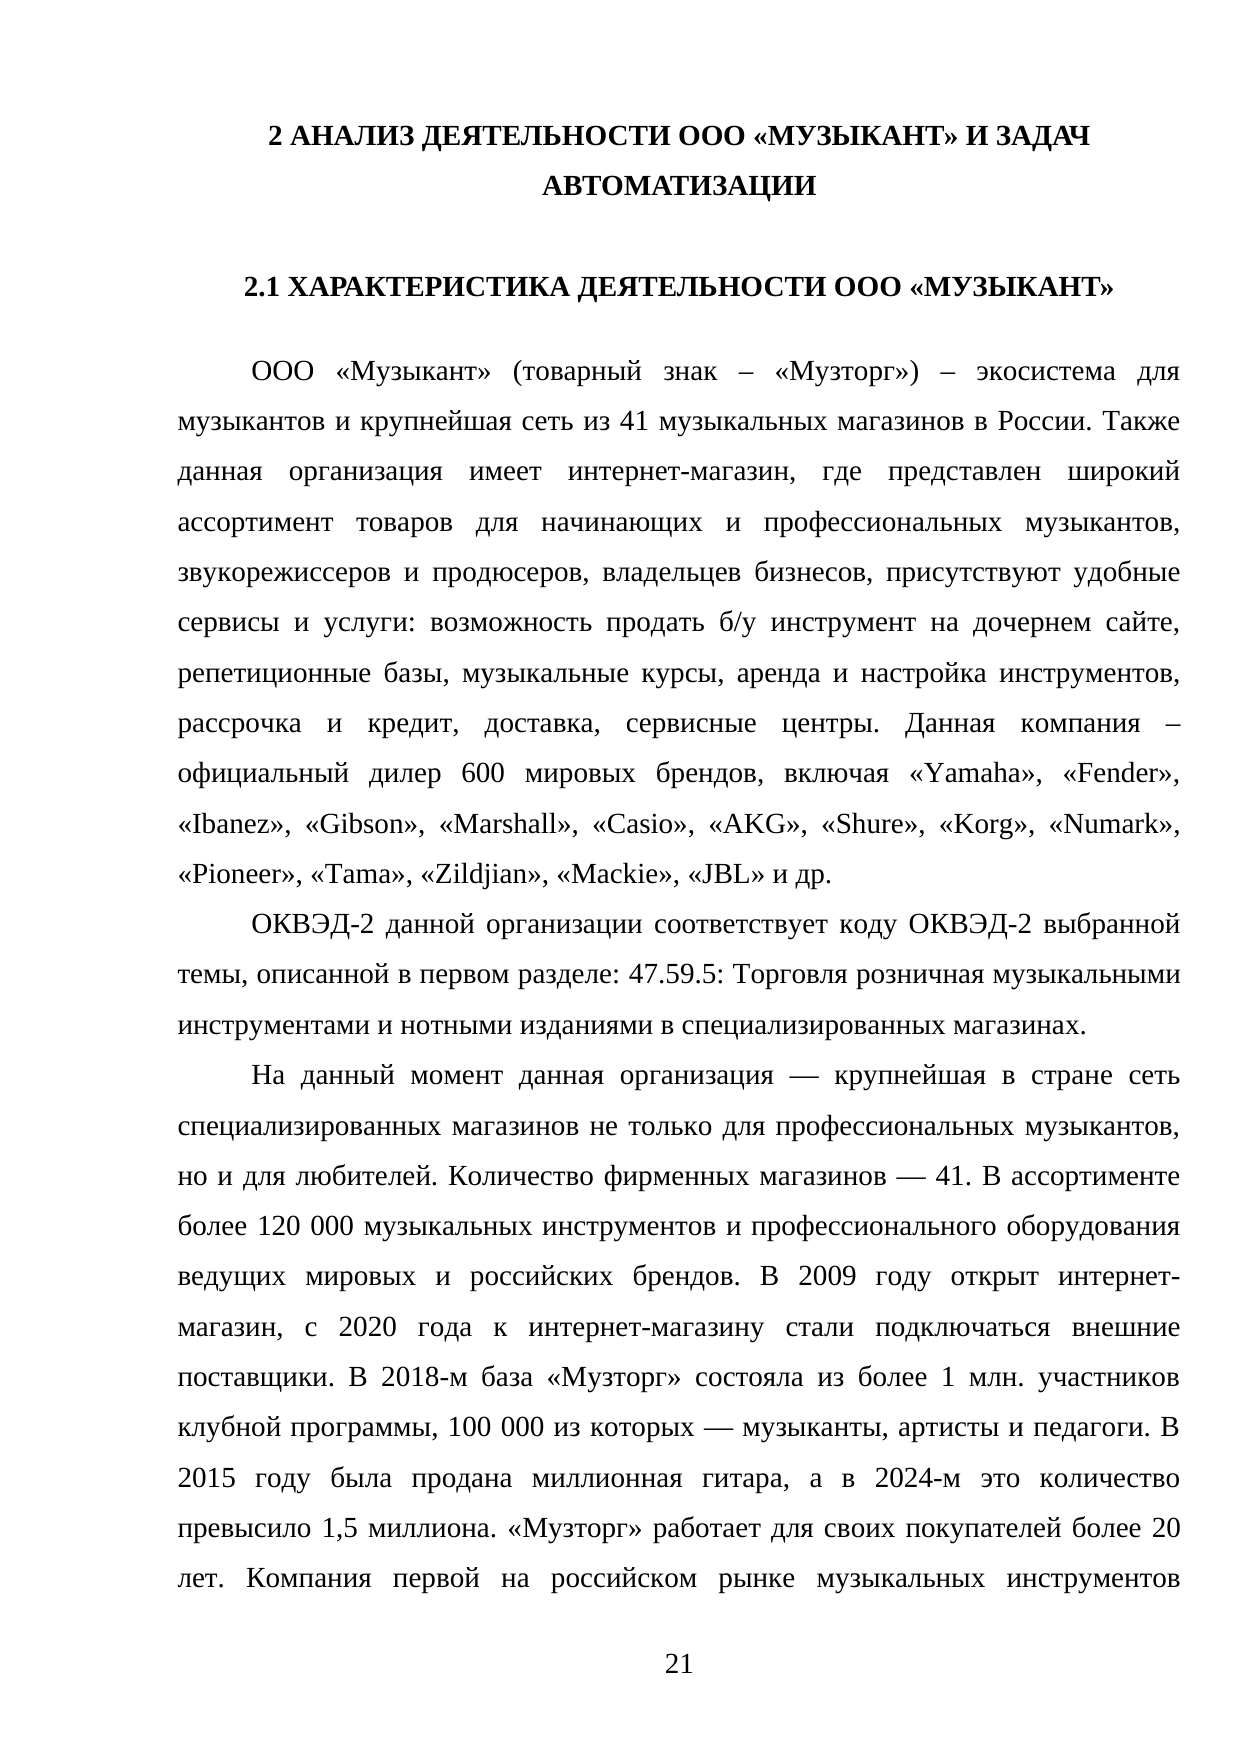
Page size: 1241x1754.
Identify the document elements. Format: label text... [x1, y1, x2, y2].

text ООО «Музыкант» (товарный знак – «Музторг») – экосистема для музыкантов и крупнейшая сеть из 41 музыкальных магазинов в России. Также данная организация имеет интернет-магазин, где представлен широкий ассортимент товаров для начинающих и профессиональных музыкантов, звукорежиссеров и продюсеров, владельцев бизнесов, присутствуют удобные сервисы и услуги: возможность продать б/у инструмент на дочернем сайте, репетиционные базы, музыкальные курсы, аренда и настройка инструментов, рассрочка и кредит, доставка, сервисные центры. Данная компания – официальный дилер 600 мировых брендов, включая «Yamaha», «Fender», «Ibanez», «Gibson», «Marshall», «Casio», «AKG», «Shure», «Korg», «Numark», «Pioneer», «Tamа», «Zildjian», «Mackie», «JBL» и др. [177, 353, 1181, 889]
subtitle 2 АНАЛИЗ ДЕЯТЕЛЬНОСТИ ООО «МУЗЫКАНТ» И ЗАДАЧ АВТОМАТИЗАЦИИ [177, 118, 1181, 202]
subtitle 2.1 ХАРАКТЕРИСТИКА ДЕЯТЕЛЬНОСТИ ООО «МУЗЫКАНТ» [177, 269, 1181, 303]
text ОКВЭД-2 данной организации соответствует коду ОКВЭД-2 выбранной темы, описанной в первом разделе: 47.59.5: Торговля розничная музыкальными инструментами и нотными изданиями в специализированных магазинах. [177, 906, 1181, 1041]
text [177, 1057, 1181, 1594]
